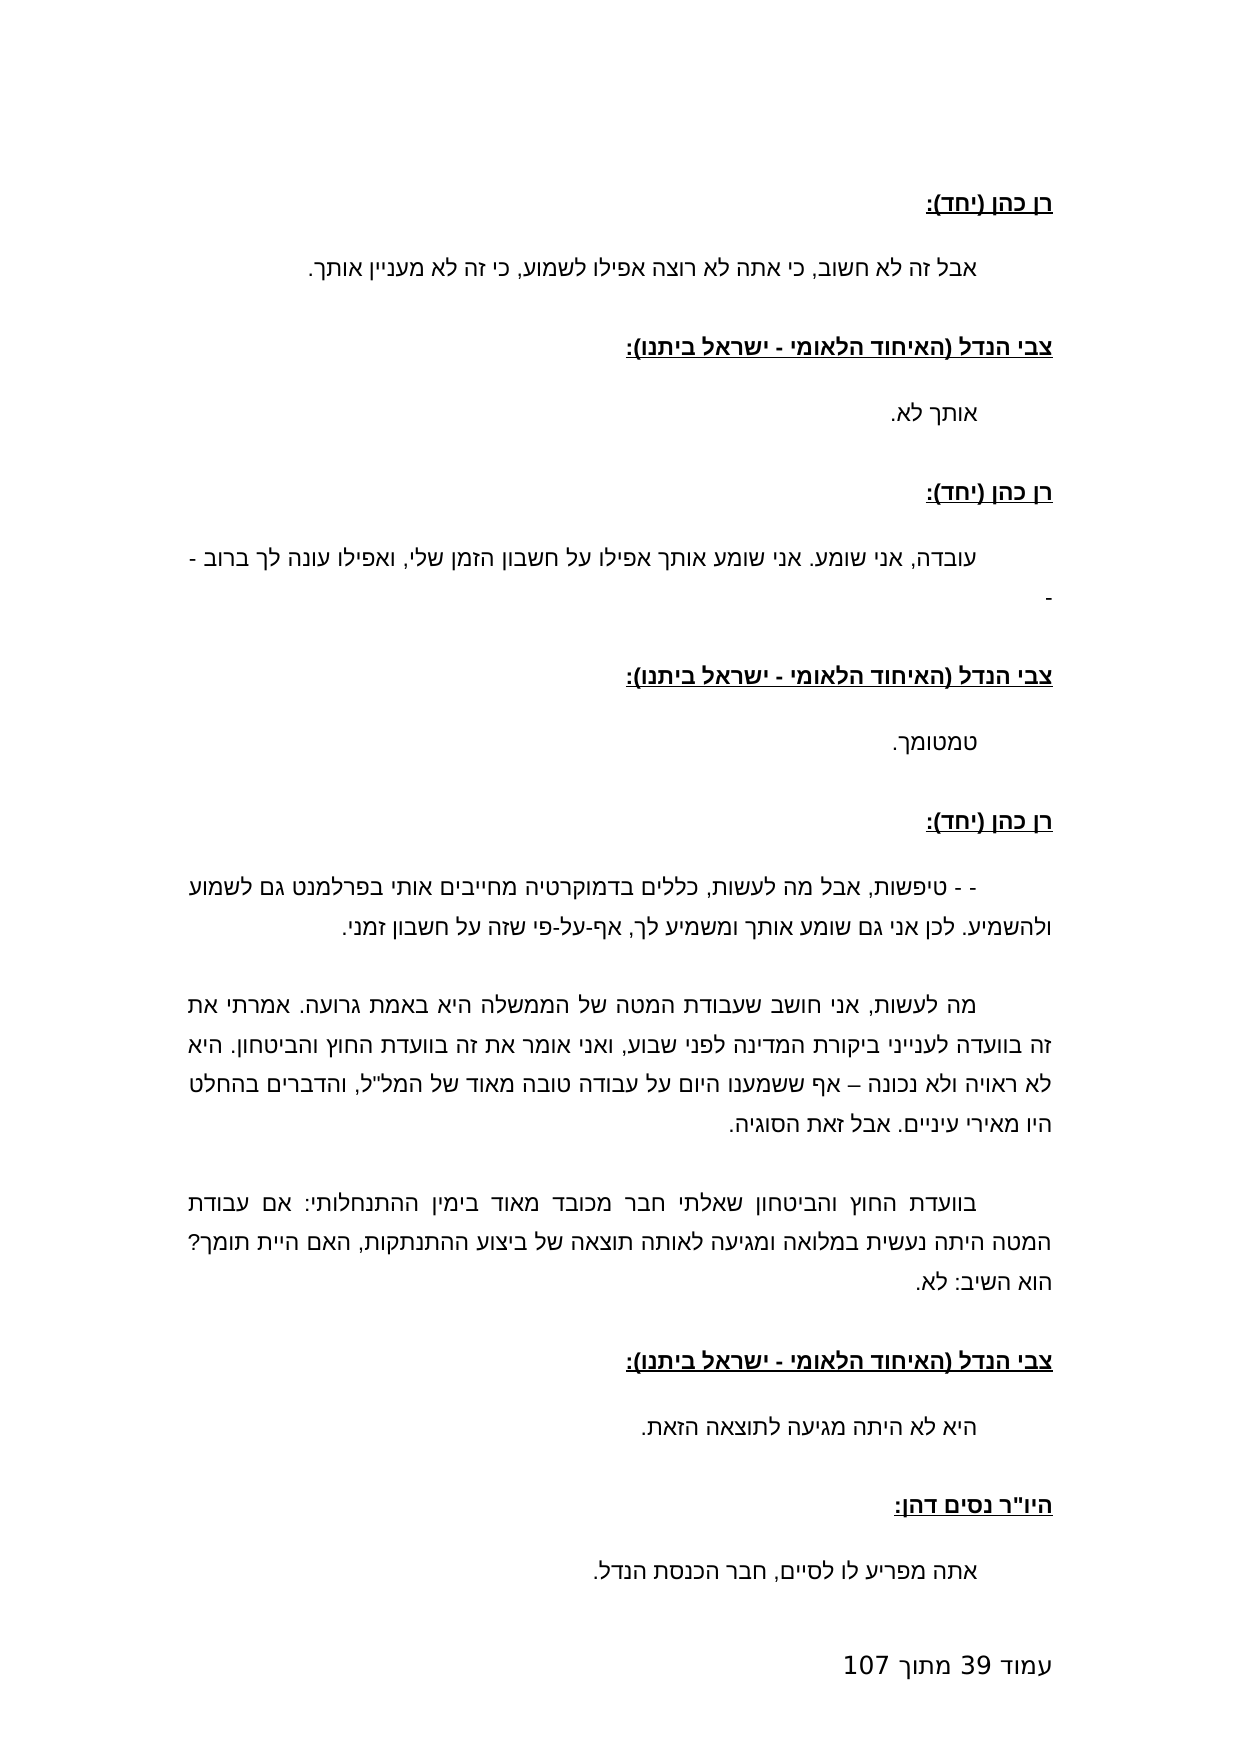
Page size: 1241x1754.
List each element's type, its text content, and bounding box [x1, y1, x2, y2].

text טמטומך. [187, 729, 1053, 756]
text - - טיפשות, אבל מה לעשות, כללים בדמוקרטיה מחייבים אותי בפרלמנט גם לשמוע ולהשמיע. לכן אני גם שומע אותך ומשמיע לך, אף-על-פי שזה על חשבון זמני. [187, 874, 1053, 940]
text צבי הנדל (האיחוד הלאומי - ישראל ביתנו): [187, 1348, 1053, 1374]
text רן כהן (יחד): [187, 808, 1053, 834]
text רן כהן (יחד): [187, 479, 1053, 505]
text אתה מפריע לו לסיים, חבר הכנסת הנדל. [187, 1558, 1053, 1585]
text היו"ר נסים דהן: [187, 1492, 1053, 1519]
text רן כהן (יחד): [187, 189, 1053, 216]
text אותך לא. [187, 400, 1053, 426]
text צבי הנדל (האיחוד הלאומי - ישראל ביתנו): [187, 663, 1053, 690]
text אבל זה לא חשוב, כי אתה לא רוצה אפילו לשמוע, כי זה לא מעניין אותך. [187, 255, 1053, 282]
text היא לא היתה מגיעה לתוצאה הזאת. [187, 1413, 1053, 1440]
text עובדה, אני שומע. אני שומע אותך אפילו על חשבון הזמן שלי, ואפילו עונה לך ברוב - - [187, 545, 1053, 611]
text בוועדת החוץ והביטחון שאלתי חבר מכובד מאוד בימין ההתנחלותי: אם עבודת המטה היתה נעשית במלואה ומגיעה לאותה תוצאה של ביצוע ההתנתקות, האם היית תומך? הוא השיב: לא. [187, 1190, 1053, 1295]
text צבי הנדל (האיחוד הלאומי - ישראל ביתנו): [187, 334, 1053, 361]
text מה לעשות, אני חושב שעבודת המטה של הממשלה היא באמת גרועה. אמרתי את זה בוועדה לענייני ביקורת המדינה לפני שבוע, ואני אומר את זה בוועדת החוץ והביטחון. היא לא ראויה ולא נכונה – אף ששמענו היום על עבודה טובה מאוד של המל"ל, והדברים בהחלט היו מאירי עיניים. אבל זאת הסוגיה. [187, 992, 1053, 1137]
